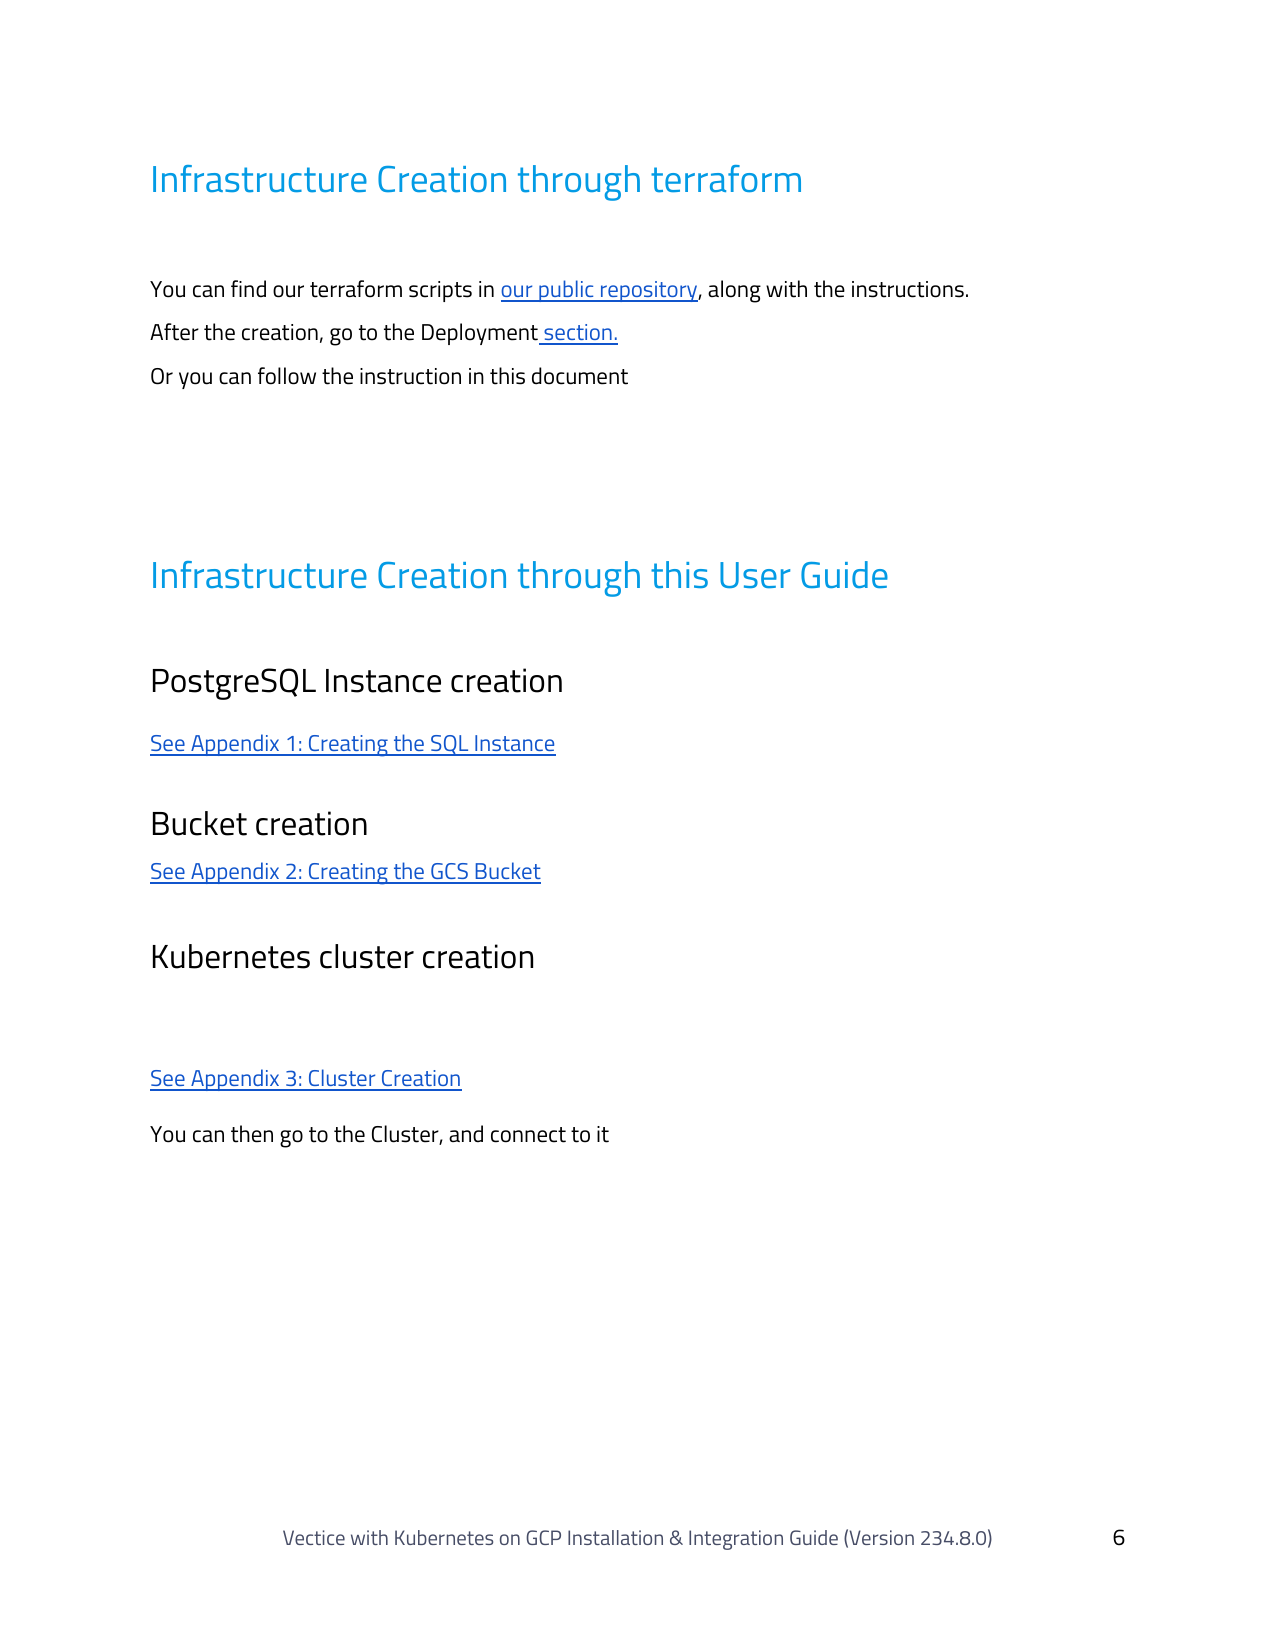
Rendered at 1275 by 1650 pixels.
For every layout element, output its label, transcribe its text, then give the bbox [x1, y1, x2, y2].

subtitle Infrastructure Creation through this User Guide [150, 546, 1125, 603]
text See Appendix 1: Creating the SQL Instance [150, 725, 1125, 760]
subtitle Infrastructure Creation through terraform [150, 150, 1125, 207]
subtitle Kubernetes cluster creation [150, 931, 1125, 1040]
text You can find our terraform scripts in our public repository, along with the instructions. After the creation, go to the Deployment section. Or you can follow the instruction in this document [150, 271, 1125, 393]
text You can then go to the Cluster, and connect to it [150, 1116, 1125, 1151]
text See Appendix 3: Cluster Creation [150, 1060, 1125, 1095]
subtitle PostgreSQL Instance creation [150, 654, 1125, 705]
subtitle Bucket creation See Appendix 2: Creating the GCS Bucket [150, 798, 1125, 888]
